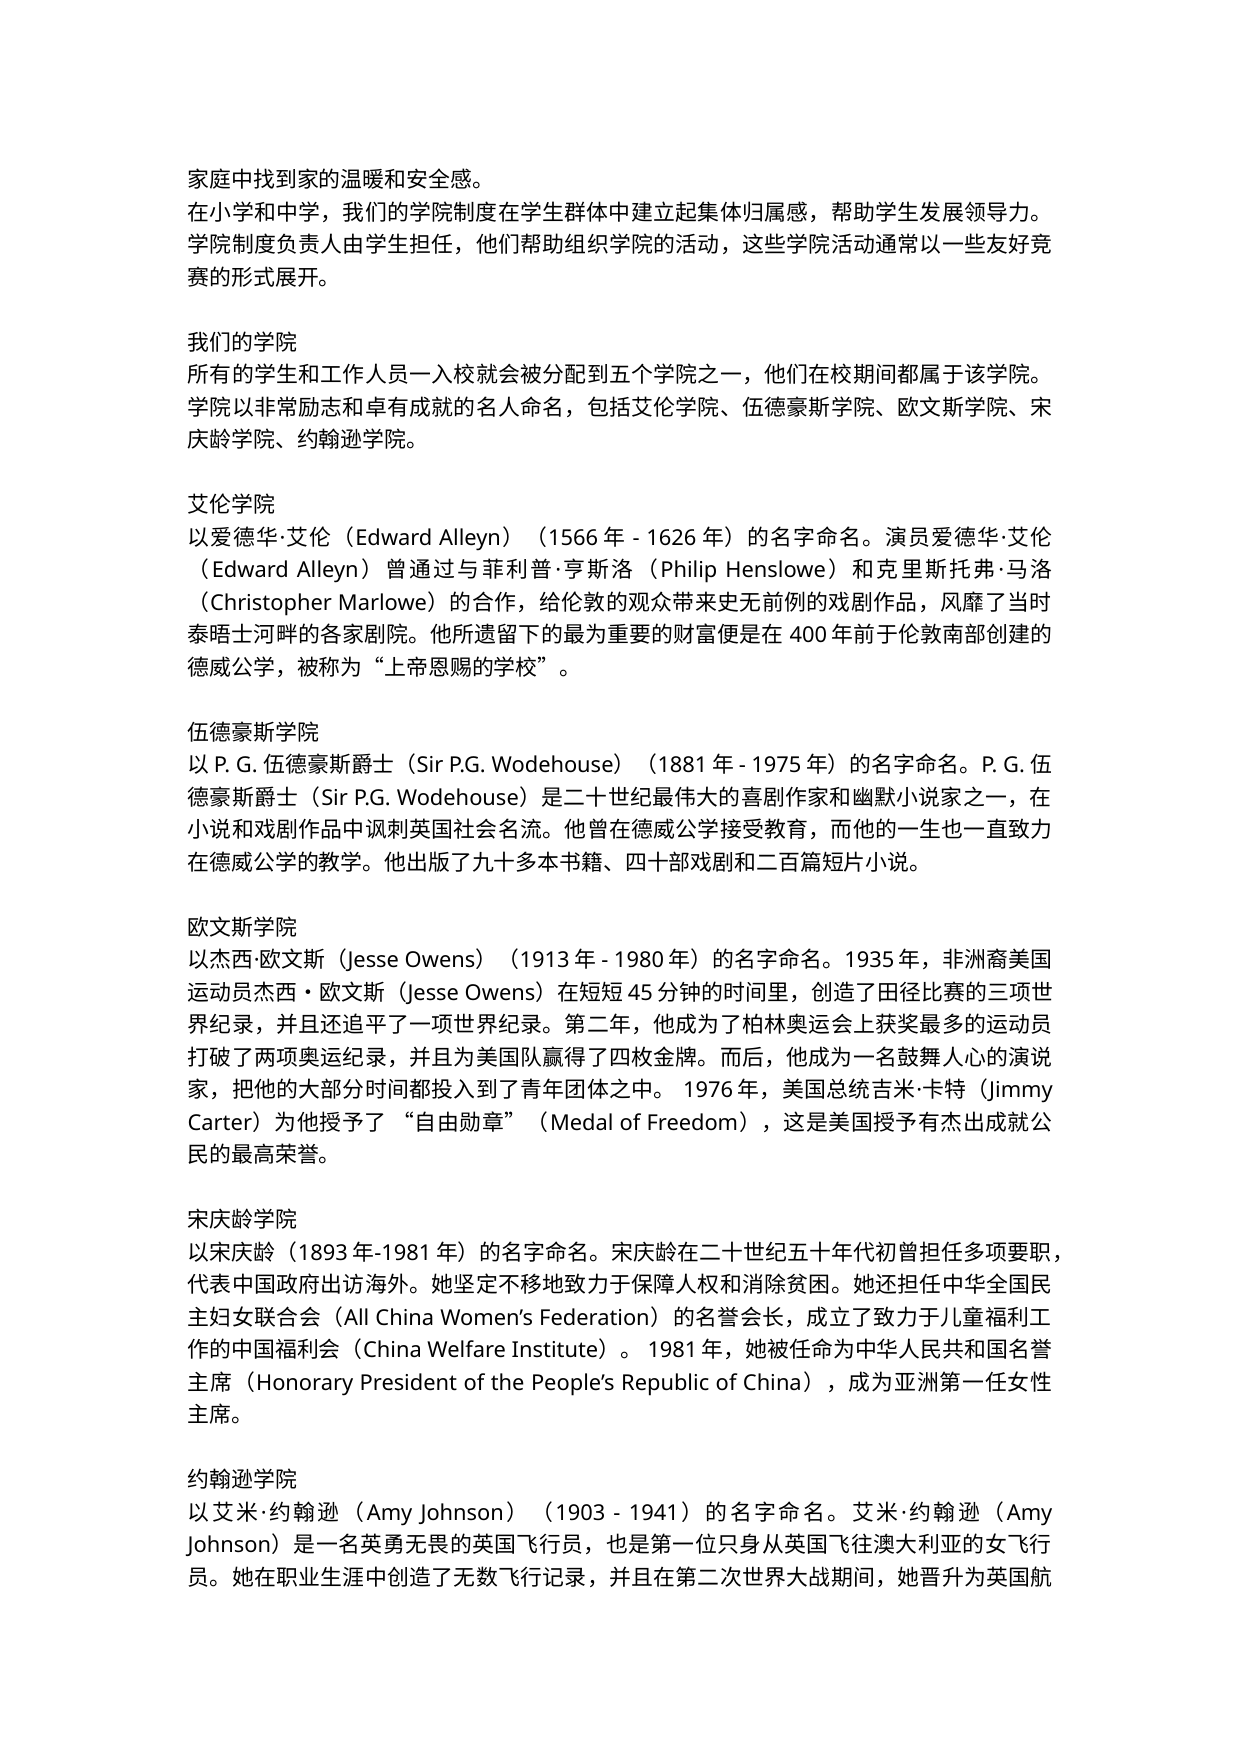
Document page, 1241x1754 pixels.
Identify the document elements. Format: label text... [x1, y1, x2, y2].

text 宋庆龄学院 [187, 1202, 1053, 1234]
text 我们的学院 [187, 324, 1053, 357]
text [187, 1494, 1053, 1592]
text 以宋庆龄（1893年-1981年）的名字命名。宋庆龄在二十世纪五十年代初曾担任多项要职，代表中国政府出访海外。她坚定不移地致力于保障人权和消除贫困。她还担任中华全国民主妇女联合会（All China Women’s Federation）的名誉会长，成立了致力于儿童福利工作的中国福利会（China Welfare Institute）。 1981年，她被任命为中华人民共和国名誉主席（Honorary President of the People’s Republic of China），成为亚洲第一任女性主席。 [187, 1234, 1053, 1429]
text 在小学和中学，我们的学院制度在学生群体中建立起集体归属感，帮助学生发展领导力。学院制度负责人由学生担任，他们帮助组织学院的活动，这些学院活动通常以一些友好竞赛的形式展开。 [187, 194, 1053, 292]
text 约翰逊学院 [187, 1462, 1053, 1494]
text 欧文斯学院 [187, 909, 1053, 942]
text 伍德豪斯学院 [187, 714, 1053, 747]
text 所有的学生和工作人员一入校就会被分配到五个学院之一，他们在校期间都属于该学院。学院以非常励志和卓有成就的名人命名，包括艾伦学院、伍德豪斯学院、欧文斯学院、宋庆龄学院、约翰逊学院。 [187, 357, 1053, 454]
text 以P. G. 伍德豪斯爵士（Sir P.G. Wodehouse）（1881年 - 1975年）的名字命名。P. G. 伍德豪斯爵士（Sir P.G. Wodehouse）是二十世纪最伟大的喜剧作家和幽默小说家之一，在小说和戏剧作品中讽刺英国社会名流。他曾在德威公学接受教育，而他的一生也一直致力在德威公学的教学。他出版了九十多本书籍、四十部戏剧和二百篇短片小说。 [187, 747, 1053, 877]
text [187, 162, 1053, 194]
text 以爱德华·艾伦（Edward Alleyn）（1566年 - 1626年）的名字命名。演员爱德华·艾伦（Edward Alleyn）曾通过与菲利普·亨斯洛（Philip Henslowe）和克里斯托弗·马洛（Christopher Marlowe）的合作，给伦敦的观众带来史无前例的戏剧作品，风靡了当时泰晤士河畔的各家剧院。他所遗留下的最为重要的财富便是在400年前于伦敦南部创建的德威公学，被称为“上帝恩赐的学校”。 [187, 519, 1053, 682]
text 艾伦学院 [187, 487, 1053, 519]
text 以杰西·欧文斯（Jesse Owens）（1913年 - 1980年）的名字命名。1935年，非洲裔美国运动员杰西•欧文斯（Jesse Owens）在短短45分钟的时间里，创造了田径比赛的三项世界纪录，并且还追平了一项世界纪录。第二年，他成为了柏林奥运会上获奖最多的运动员，打破了两项奥运纪录，并且为美国队赢得了四枚金牌。而后，他成为一名鼓舞人心的演说家，把他的大部分时间都投入到了青年团体之中。 1976年，美国总统吉米·卡特（Jimmy Carter）为他授予了 “自由勋章”（Medal of Freedom），这是美国授予有杰出成就公民的最高荣誉。 [187, 942, 1053, 1169]
